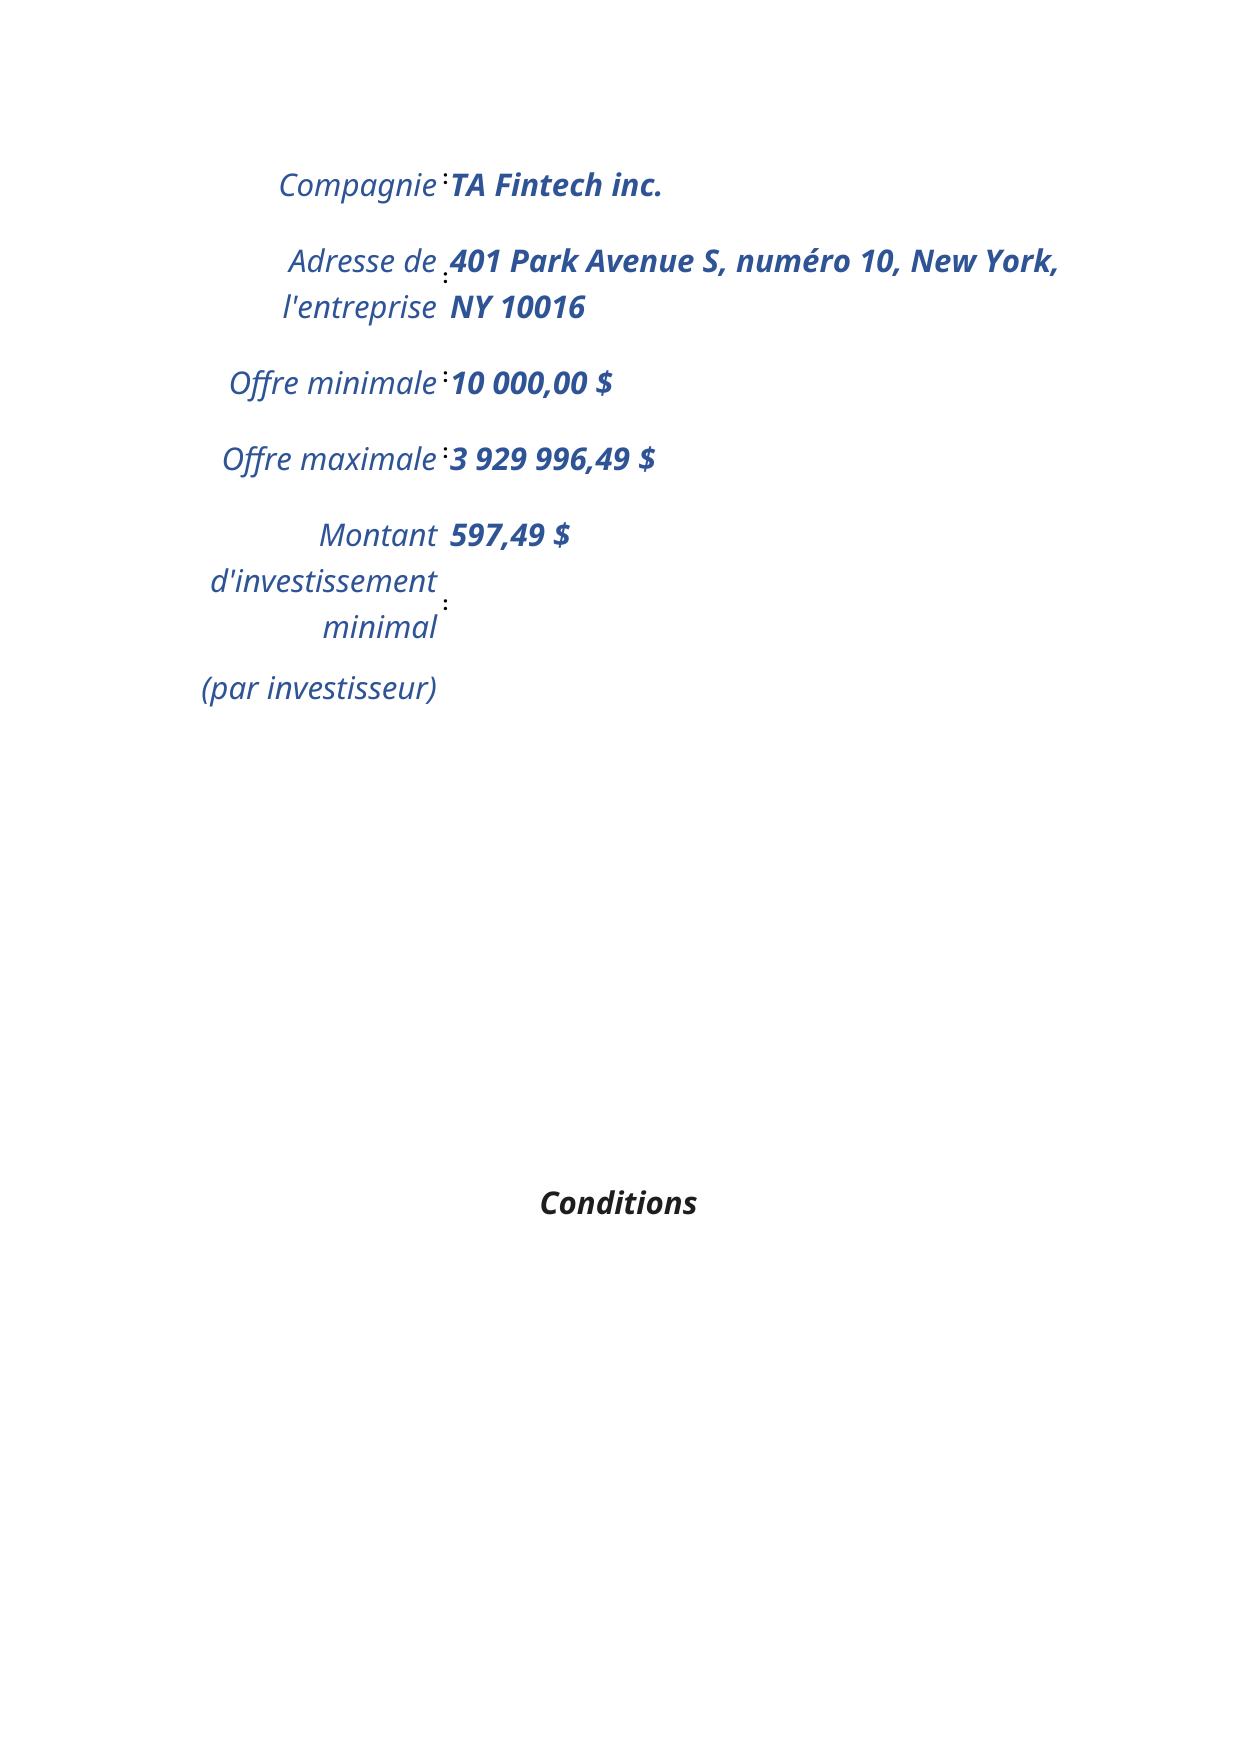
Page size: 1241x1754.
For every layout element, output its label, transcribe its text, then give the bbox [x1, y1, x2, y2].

table_cell Adresse de l'entreprise [148, 224, 441, 345]
table_header Compagnie [148, 148, 441, 223]
table_cell 3 929 996,49 $ [450, 421, 1093, 497]
table_cell 401 Park Avenue S, numéro 10, New York, NY 10016 [450, 224, 1093, 345]
table_cell Offre minimale [148, 345, 441, 421]
table_cell 10 000,00 $ [450, 345, 1093, 421]
table_cell 597,49 $ [450, 497, 1093, 727]
table_cell Montant d'investissement minimal (par investisseur) [148, 497, 441, 727]
table_header TA Fintech inc. [450, 148, 1093, 223]
table_cell Offre maximale [148, 421, 441, 497]
subtitle Conditions [148, 1181, 1093, 1223]
